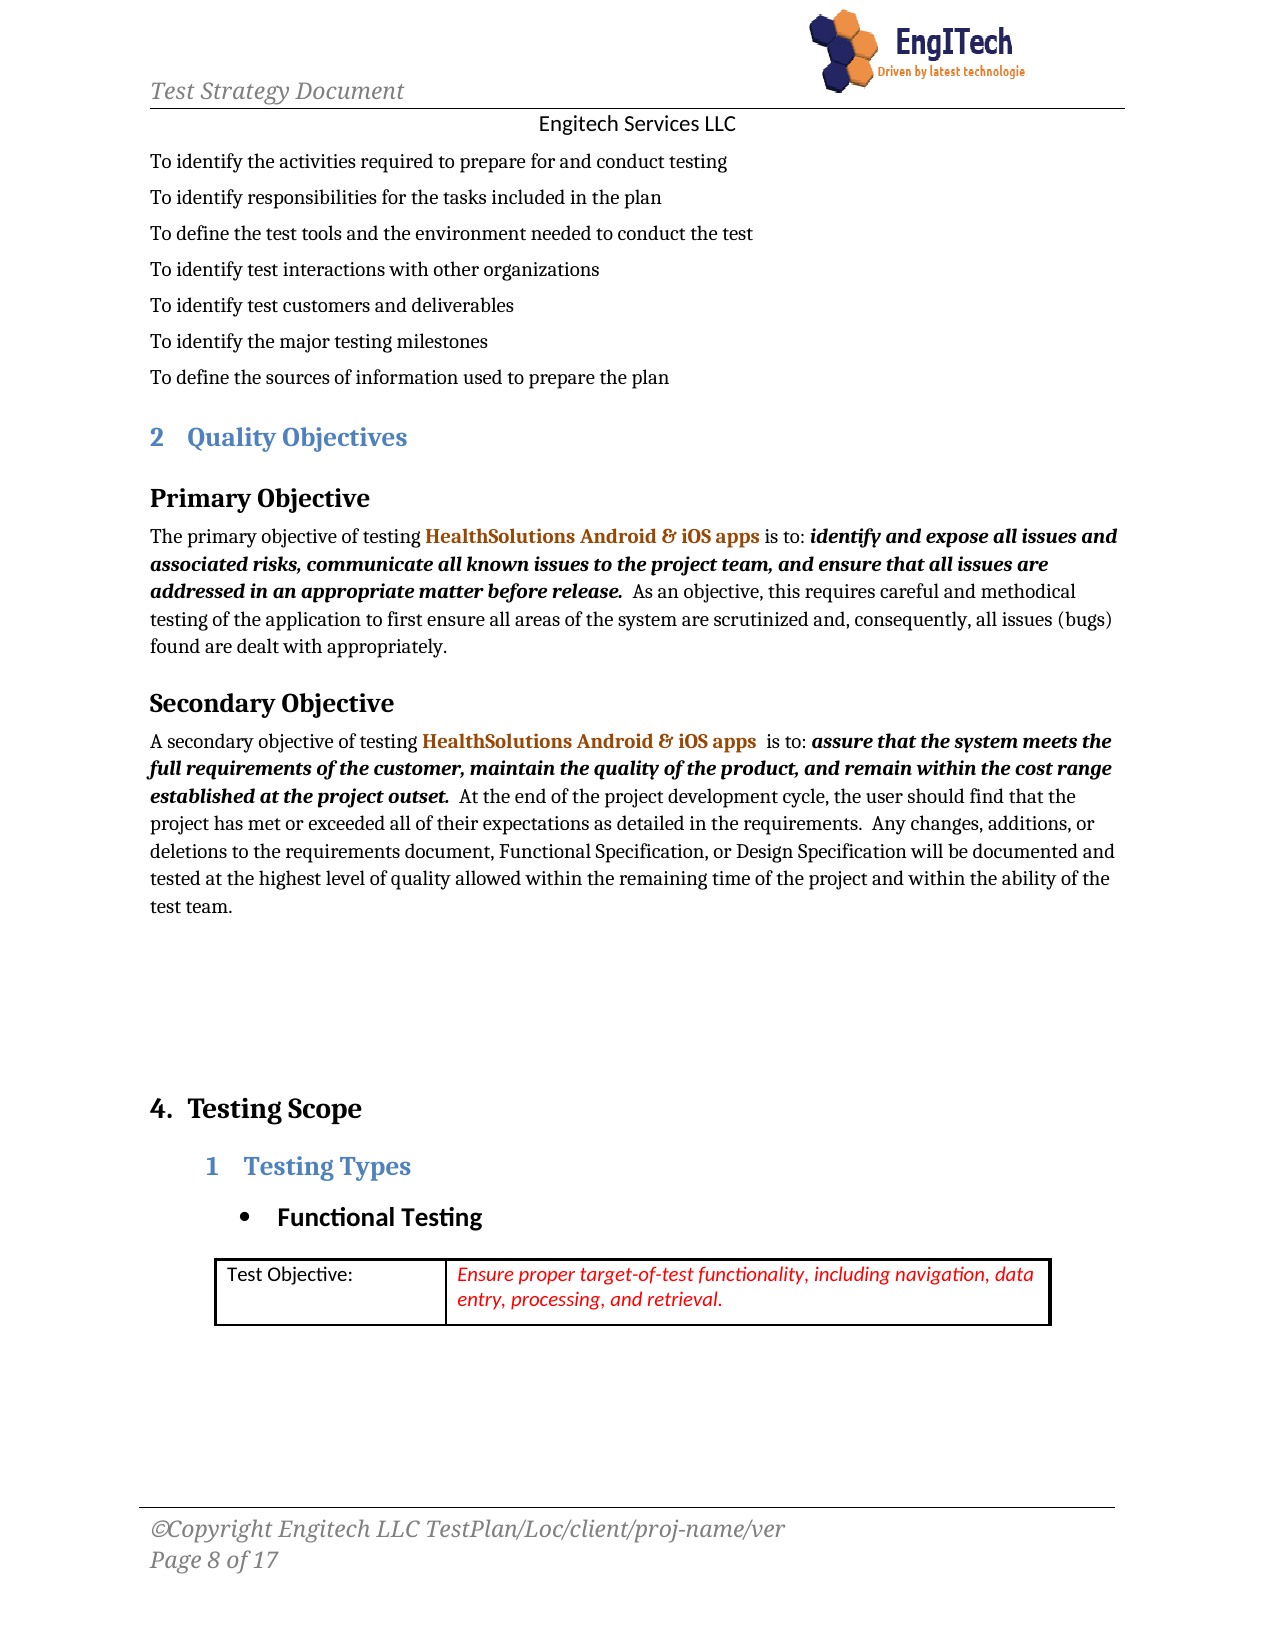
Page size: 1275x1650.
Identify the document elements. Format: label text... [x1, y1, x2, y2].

subtitle Testing Scope [150, 1092, 1125, 1126]
text To identify test customers and deliverables [150, 294, 1125, 318]
subtitle Quality Objectives [150, 422, 1125, 453]
text To define the sources of information used to prepare the plan [150, 366, 1125, 389]
text To identify the major testing milestones [150, 330, 1125, 354]
picture [807, 8, 1026, 92]
text To identify the activities required to prepare for and conduct testing [150, 150, 1125, 174]
text The primary objective of testing HealthSolutions Android & iOS apps is to: identify and expose all issues and associated risks, communicate all known issues to the project team, and ensure that all issues are addressed in an appropriate matter before release. As an objective, this requires careful and methodical testing of the application to first ensure all areas of the system are scrutinized and, consequently, all issues (bugs) found are dealt with appropriately. [150, 525, 1125, 659]
subtitle Testing Types [206, 1151, 1125, 1183]
subtitle Primary Objective [150, 483, 1125, 514]
subtitle Functional Testing [240, 1200, 1125, 1233]
table_header Ensure proper target-of-test functionality, including navigation, data entry, processing, and retrieval. [447, 1261, 1048, 1324]
table_header Test Objective: [217, 1261, 445, 1324]
text To identify test interactions with other organizations [150, 258, 1125, 282]
text To identify responsibilities for the tasks included in the plan [150, 186, 1125, 210]
text A secondary objective of testing HealthSolutions Android & iOS apps is to: assure that the system meets the full requirements of the customer, maintain the quality of the product, and remain within the cost range established at the project outset. At the end of the project development cycle, the user should find that the project has met or exceeded all of their expectations as detailed in the requirements. Any changes, additions, or deletions to the requirements document, Functional Specification, or Design Specification will be documented and tested at the highest level of quality allowed within the remaining time of the project and within the ability of the test team. [150, 729, 1125, 918]
text To define the test tools and the environment needed to conduct the test [150, 222, 1125, 246]
subtitle Secondary Objective [150, 688, 1125, 719]
